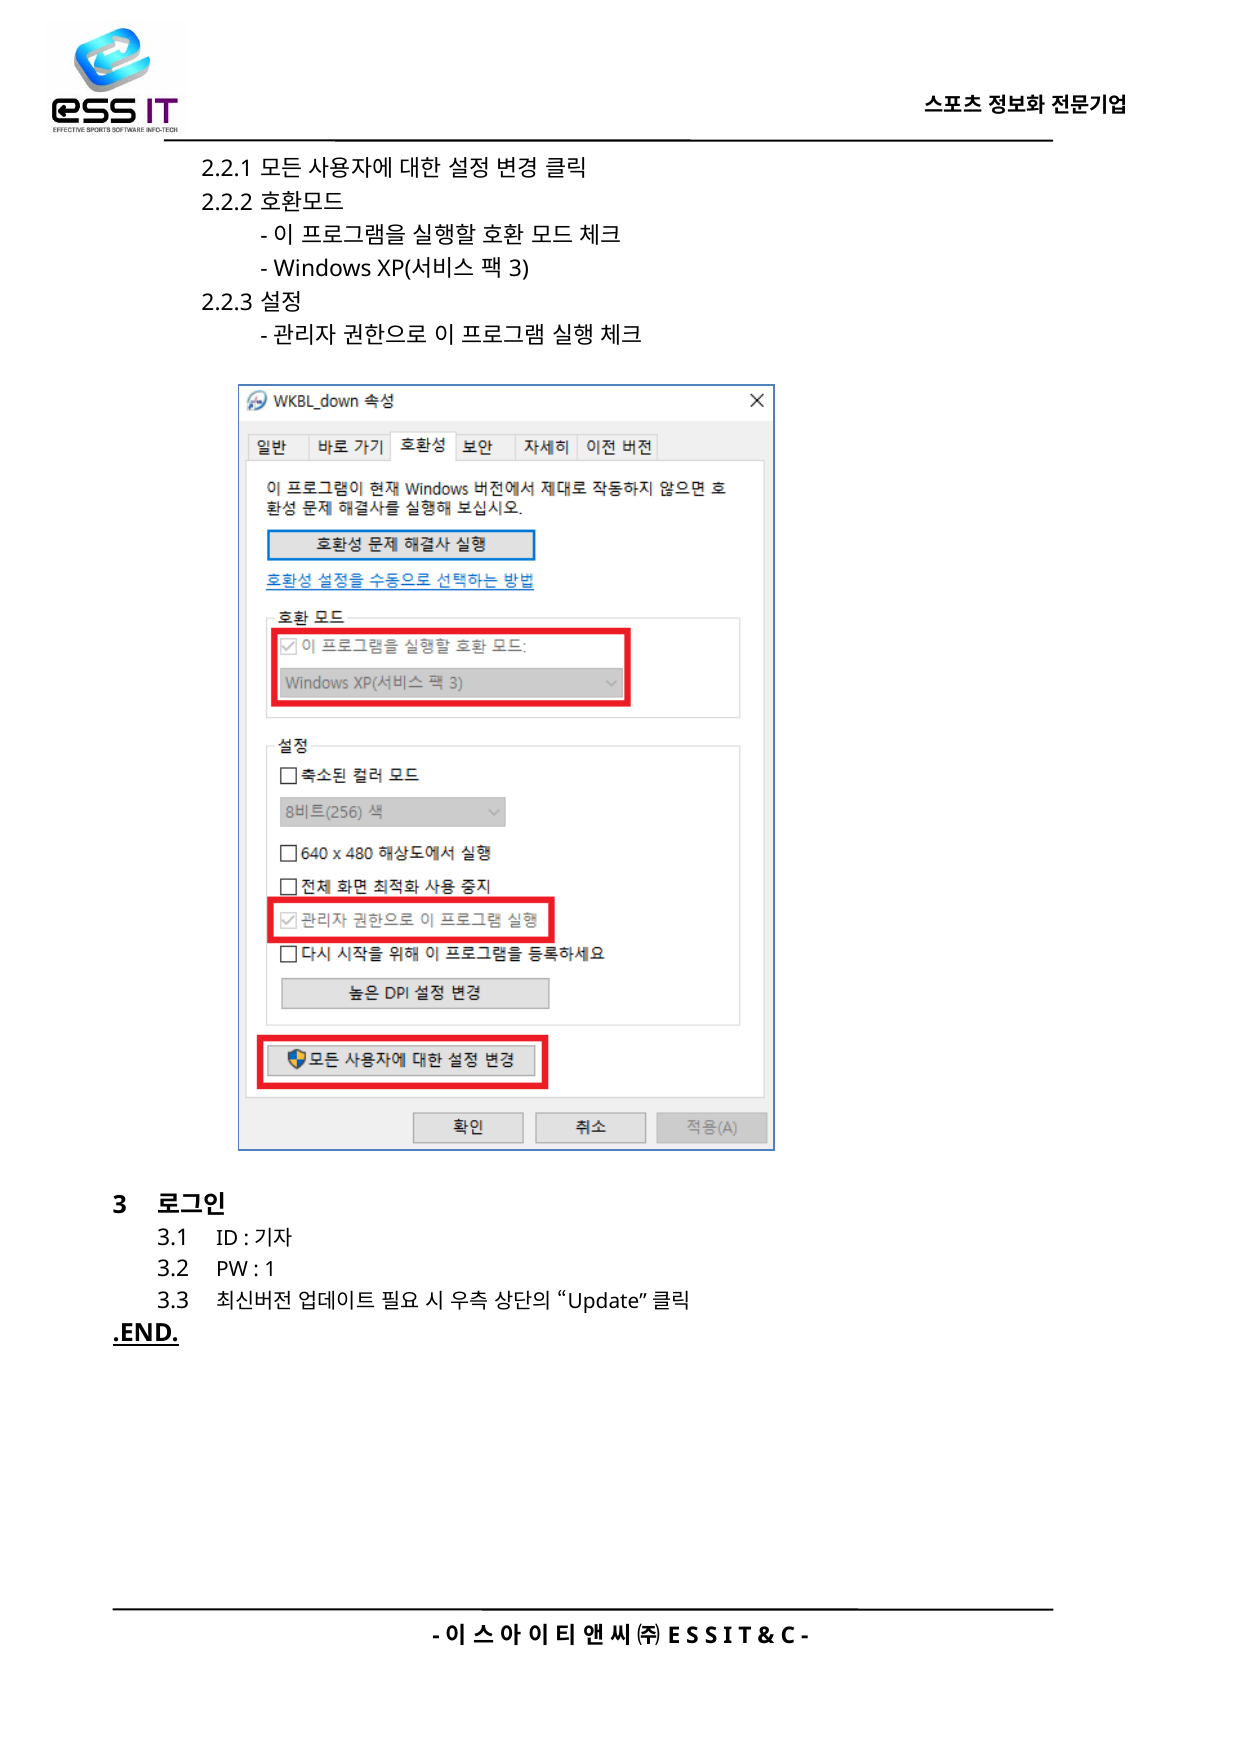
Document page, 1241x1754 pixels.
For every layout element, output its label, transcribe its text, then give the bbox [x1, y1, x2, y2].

picture [239, 386, 773, 1149]
list - 이 프로그램을 실행할 호환 모드 체크 [260, 217, 1128, 250]
list - Windows XP(서비스 팩 3) [260, 250, 1128, 283]
picture [43, 20, 187, 139]
text .END. [112, 1315, 1128, 1349]
list 모든 사용자에 대한 설정 변경 클릭 [201, 150, 1128, 183]
list 최신버전 업데이트 필요 시 우측 상단의 “Update” 클릭 [157, 1284, 1128, 1315]
list ID : 기자 [157, 1221, 1128, 1252]
list 로그인 [112, 1185, 1128, 1221]
list - 관리자 권한으로 이 프로그램 실행 체크 [260, 317, 1128, 350]
list 설정 [201, 283, 1128, 317]
list 호환모드 [201, 183, 1128, 217]
list PW : 1 [157, 1252, 1128, 1284]
